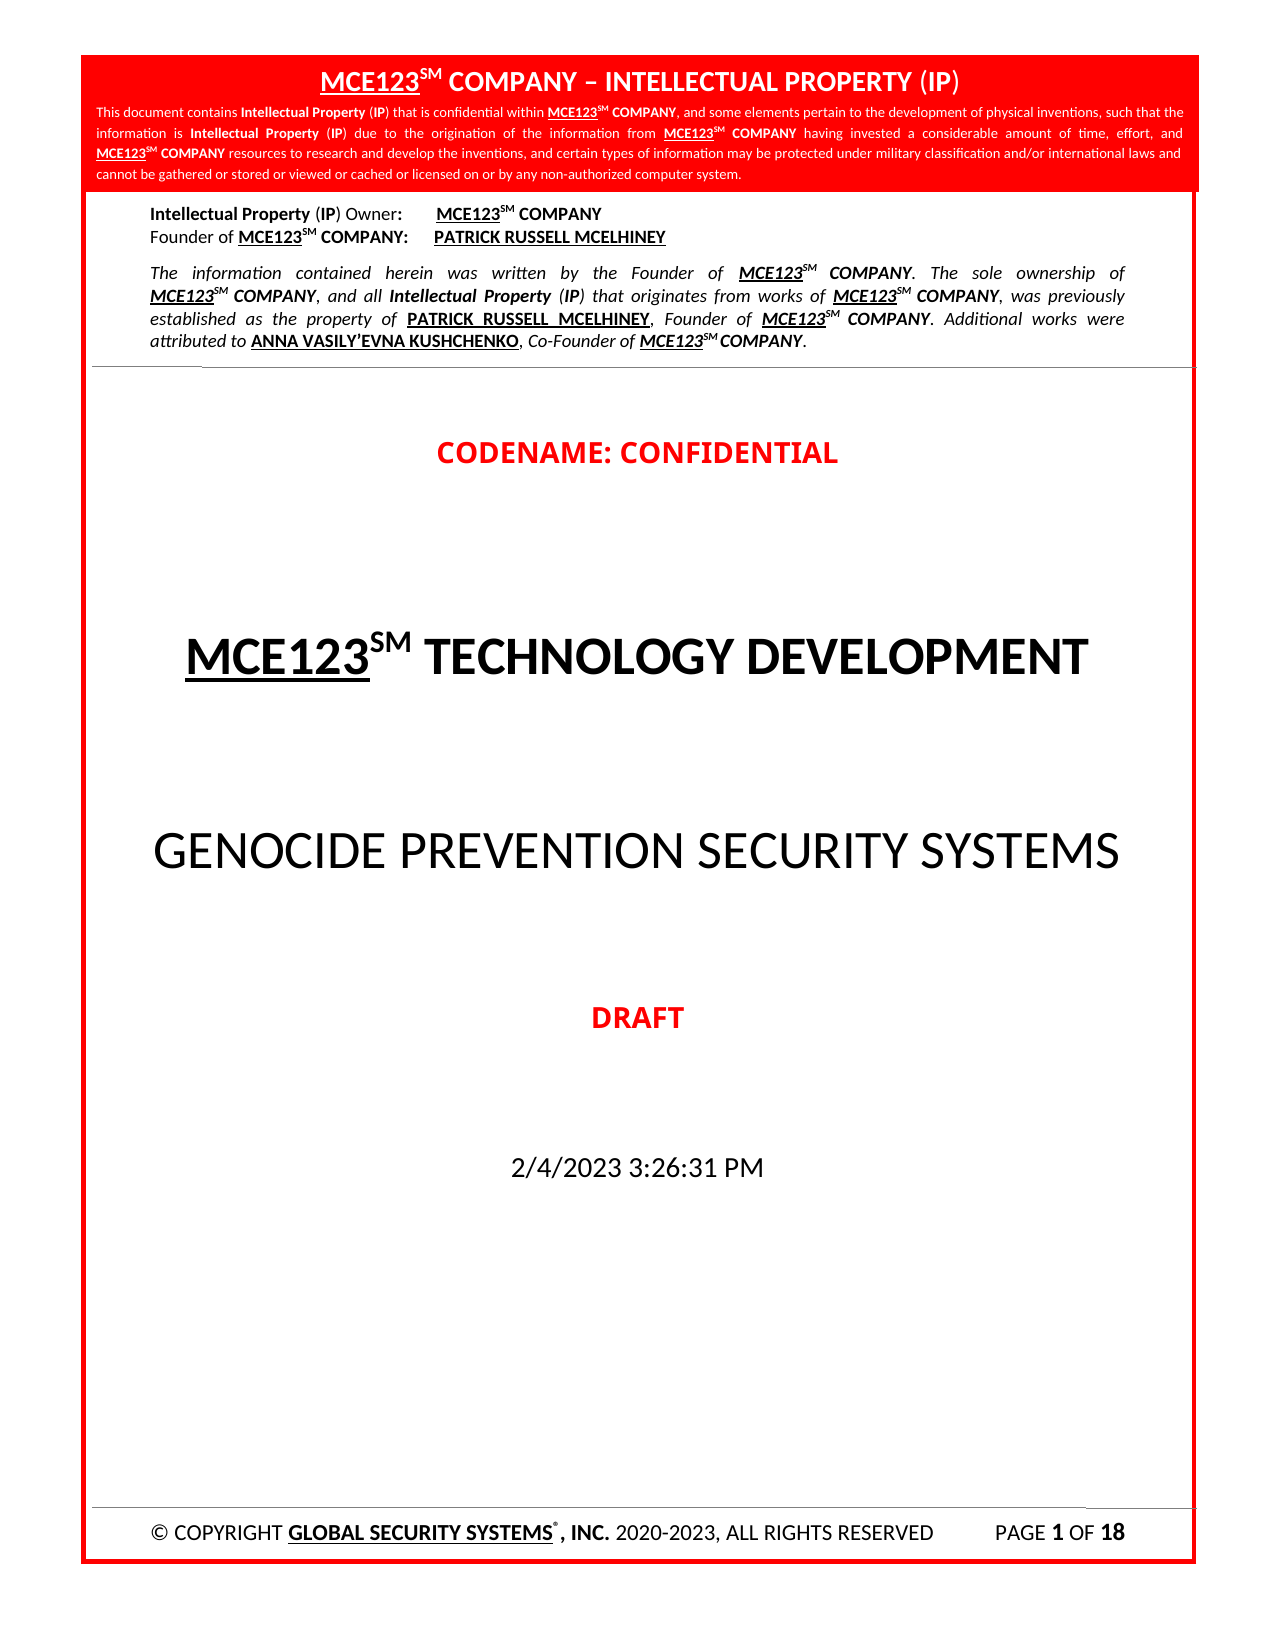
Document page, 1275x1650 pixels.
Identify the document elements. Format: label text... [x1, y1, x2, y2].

text CODENAME: CONFIDENTIAL [150, 432, 1125, 472]
text 2/4/2023 3:26:31 PM [150, 1149, 1125, 1185]
text MCE123SM TECHNOLOGY DEVELOPMENT [150, 622, 1125, 688]
text GENOCIDE PREVENTION SECURITY SYSTEMS [150, 816, 1125, 882]
text DRAFT [150, 998, 1125, 1037]
